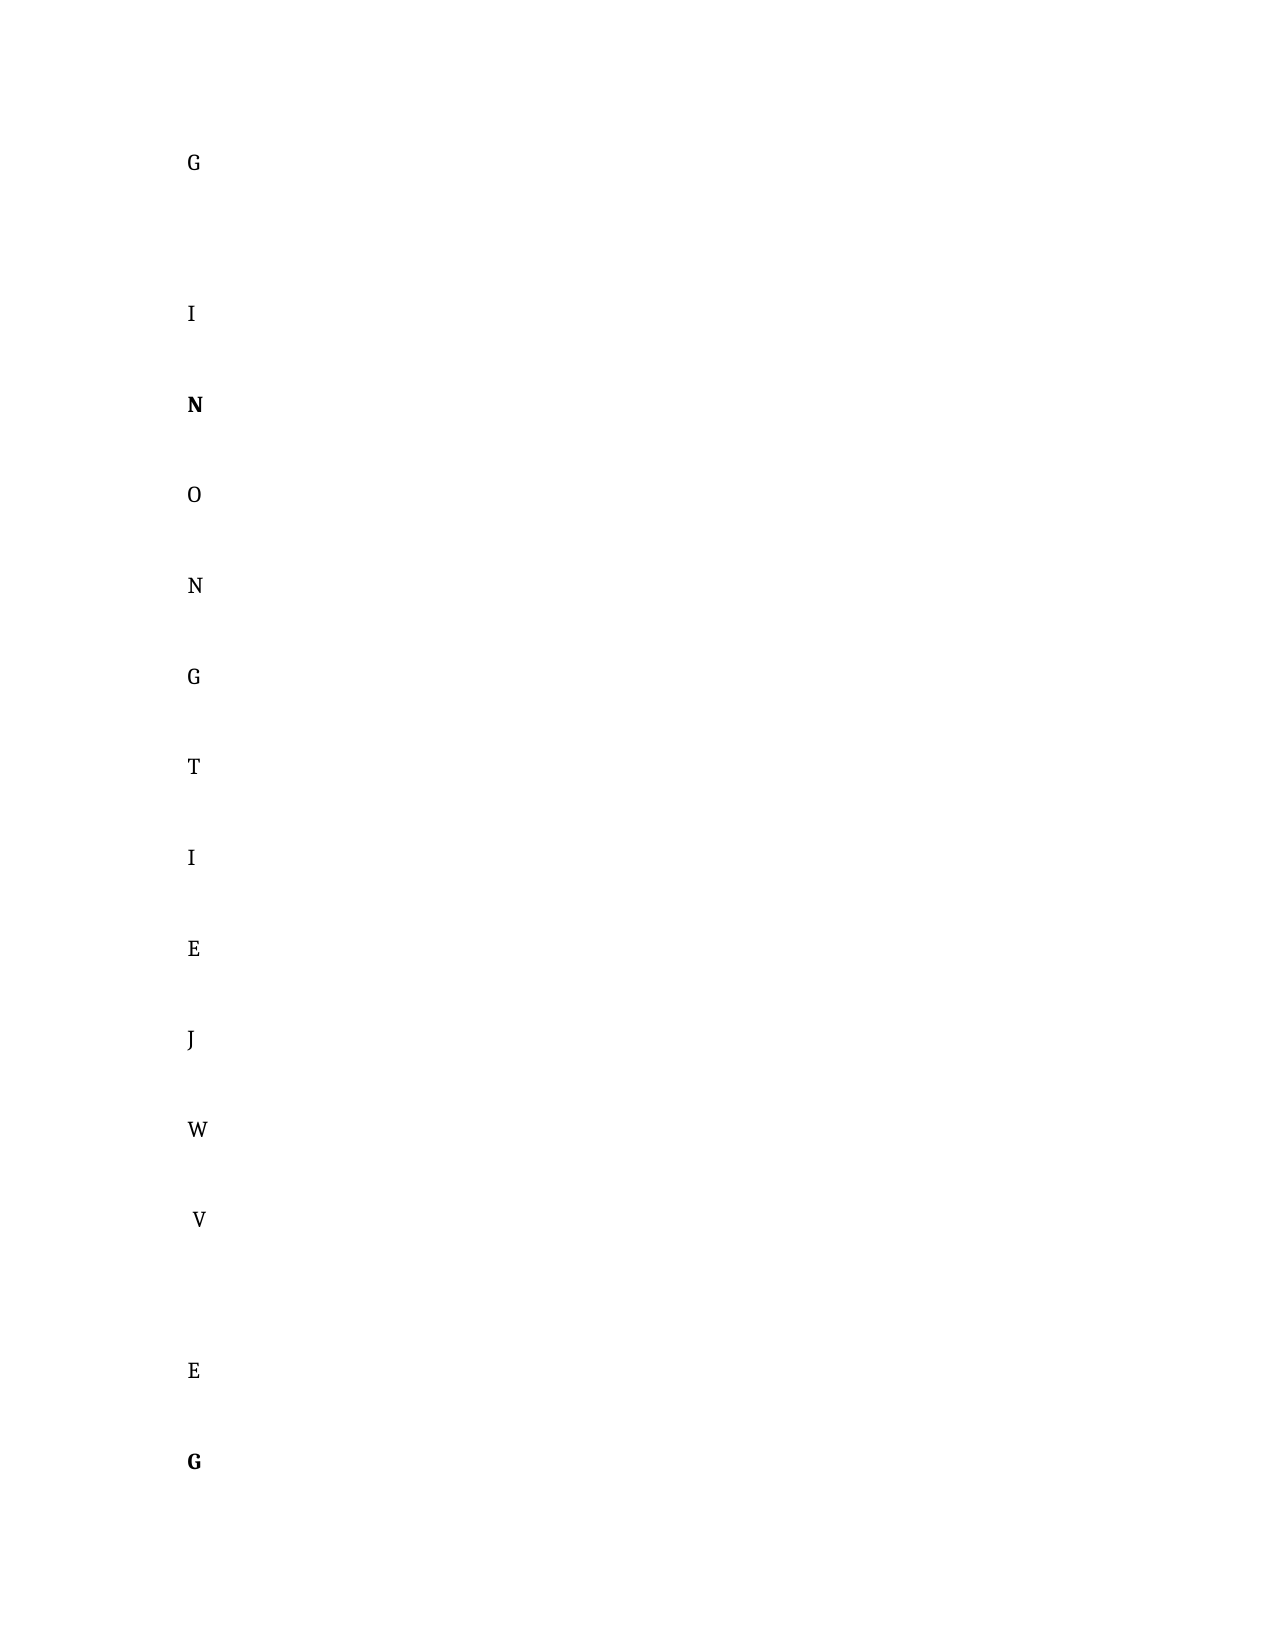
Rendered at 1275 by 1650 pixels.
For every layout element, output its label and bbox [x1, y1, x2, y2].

text [187, 150, 1087, 1475]
